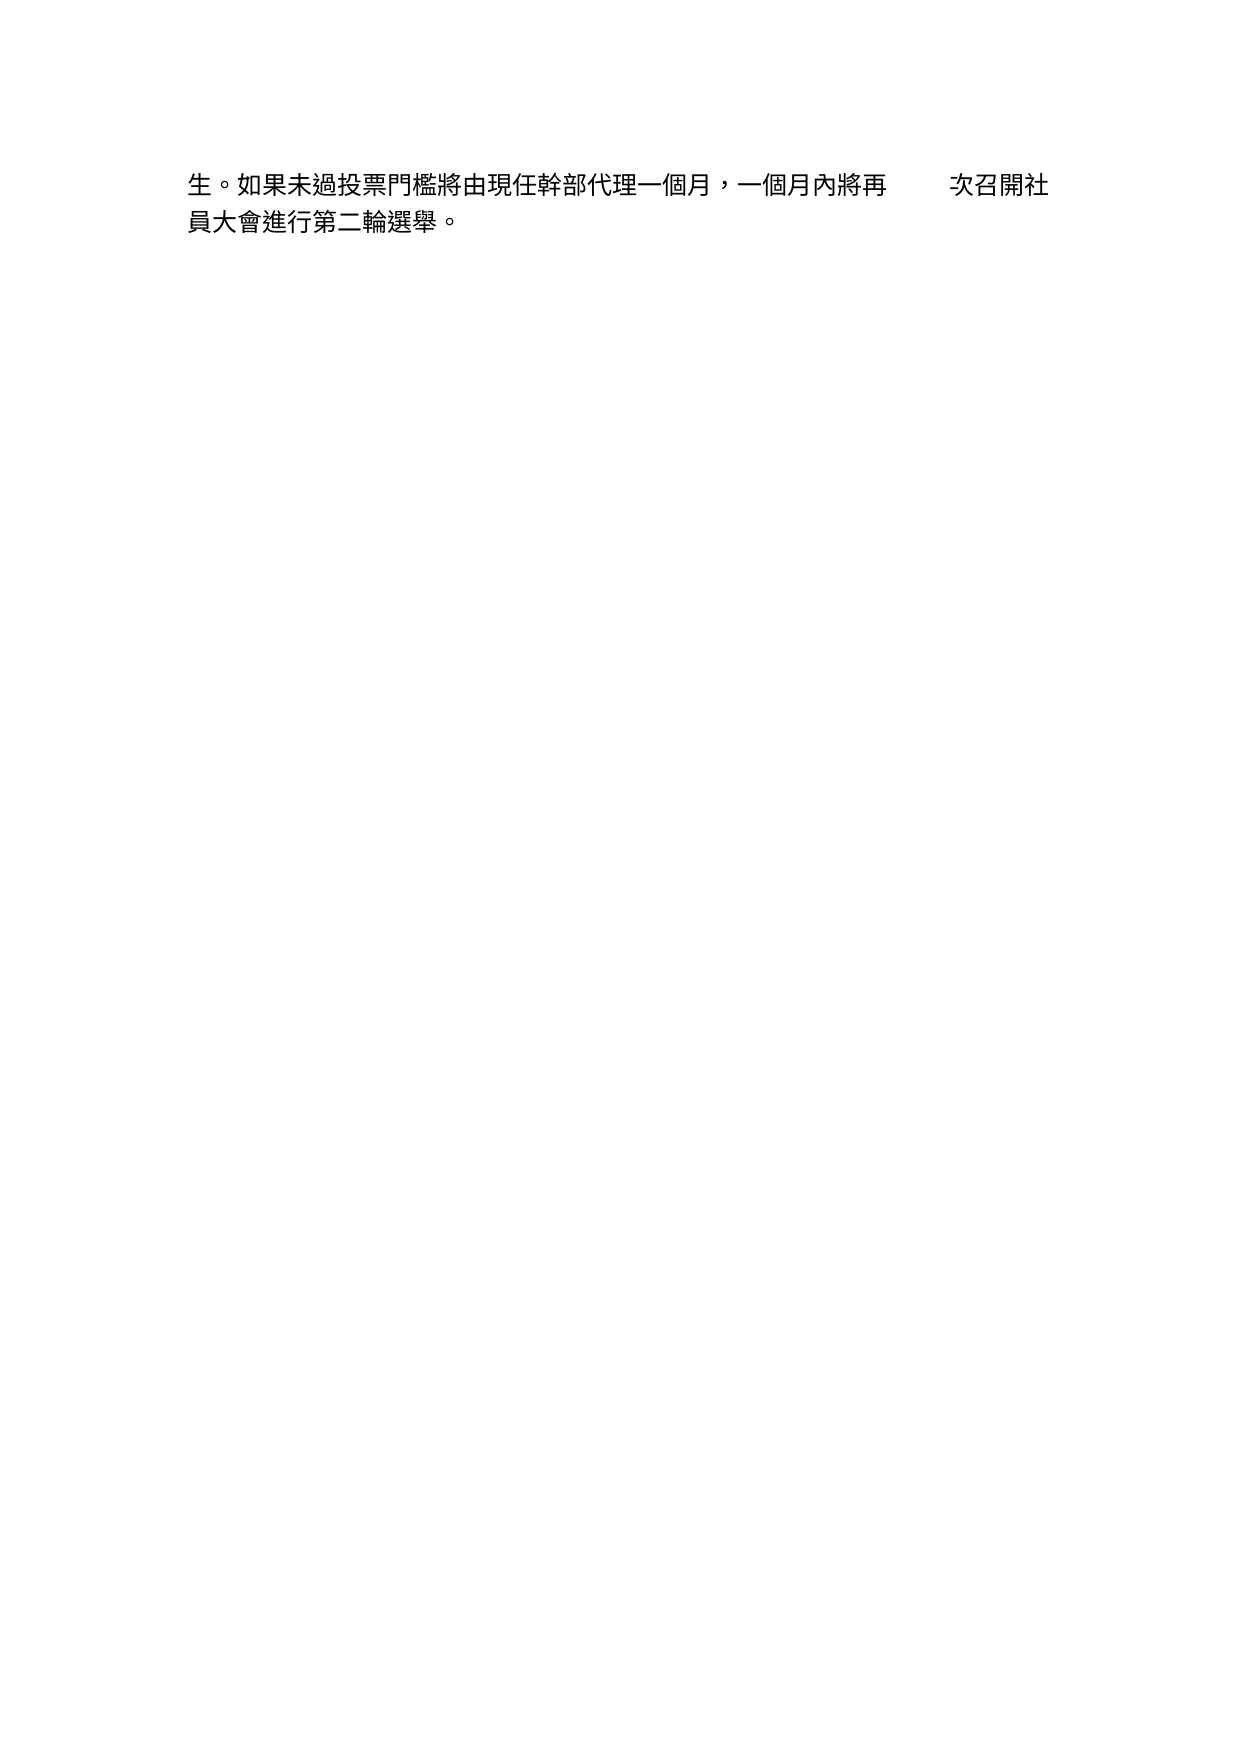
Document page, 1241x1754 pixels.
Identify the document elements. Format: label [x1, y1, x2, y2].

text [187, 164, 1053, 239]
